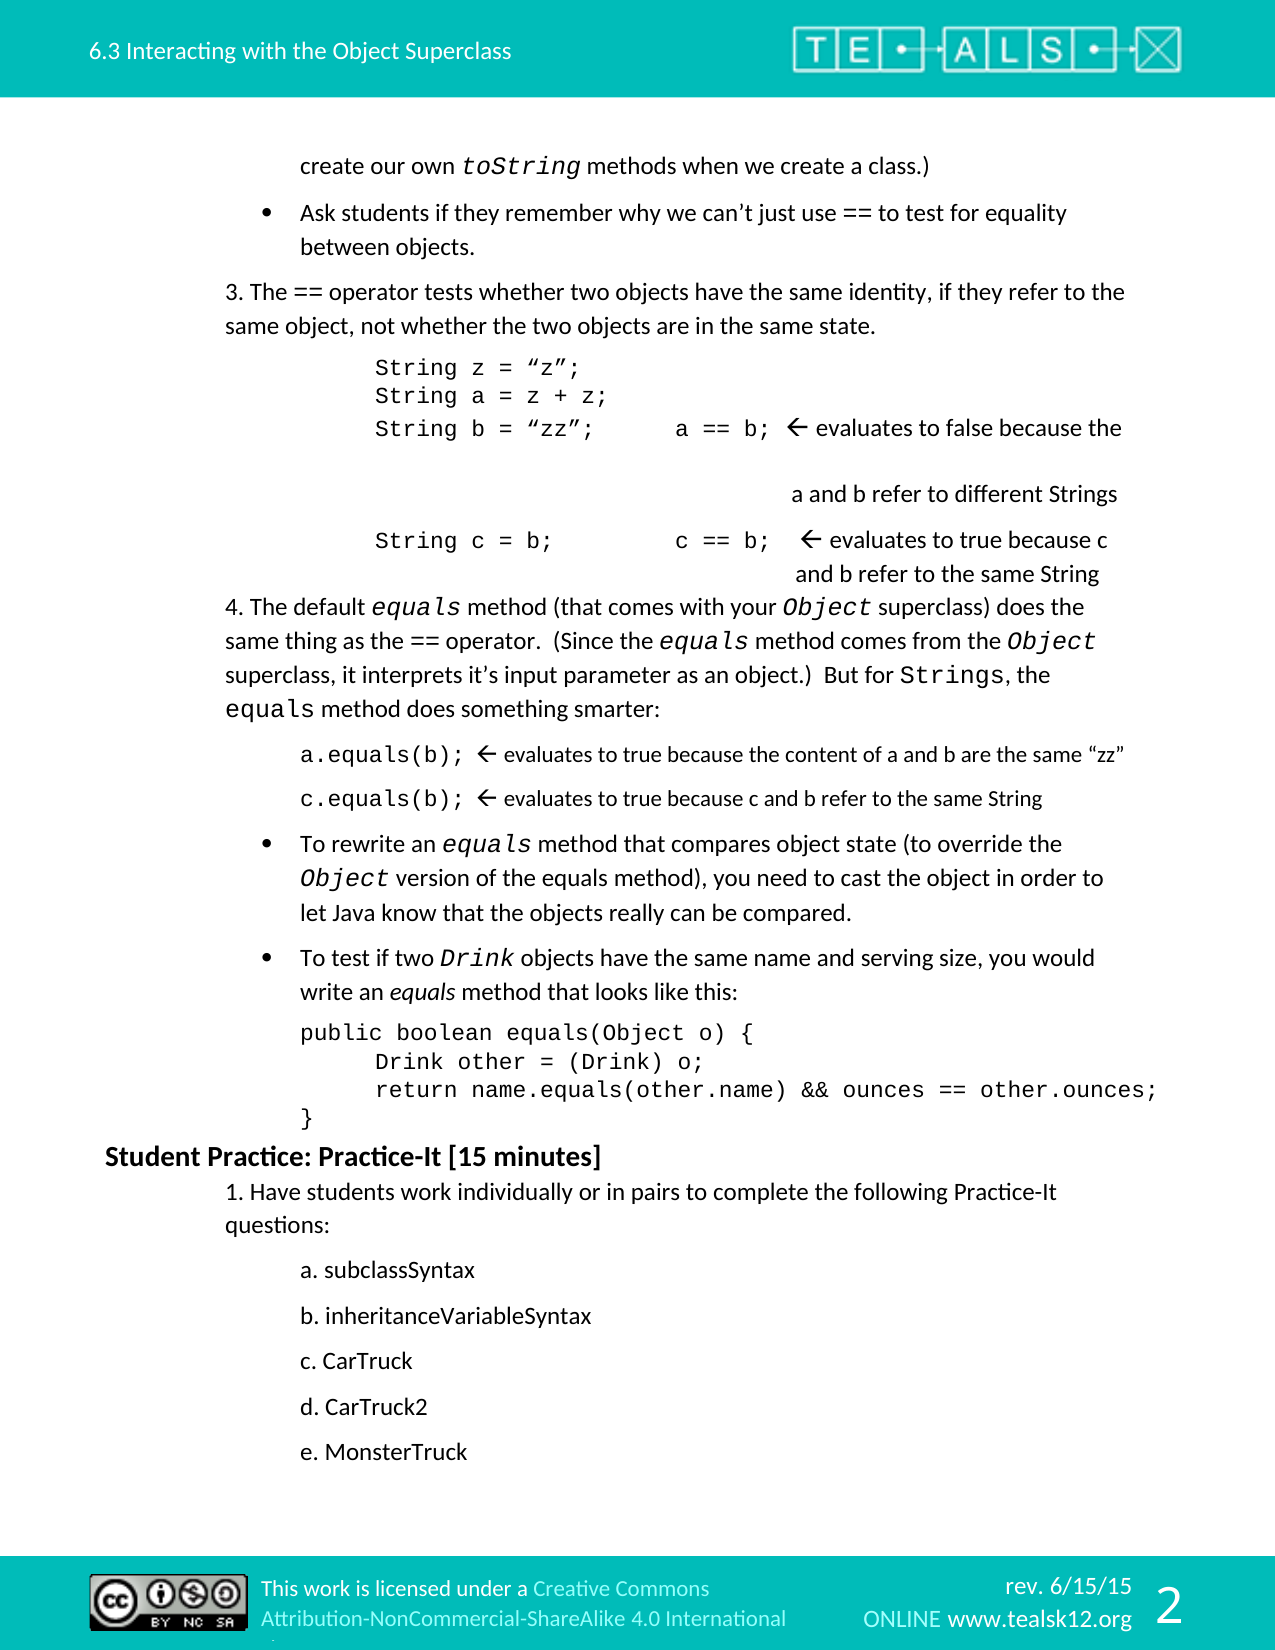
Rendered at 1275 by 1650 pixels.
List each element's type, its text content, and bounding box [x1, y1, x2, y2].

text 4. The default equals method (that comes with your Object superclass) does the same thing as the == operator. (Since the equals method comes from the Object superclass, it interprets it’s input parameter as an object.) But for Strings, the equals method does something smarter: [225, 591, 1125, 725]
text e. MonsterTruck [225, 1436, 1125, 1467]
text 1. Have students work individually or in pairs to complete the following Practice-It questions: [225, 1176, 1125, 1240]
text return name.equals(other.name) && ounces == other.ounces; [75, 1078, 1200, 1104]
text a.equals(b); evaluates to true because the content of a and b are the same “zz” [225, 740, 1125, 769]
text d. CarTruck2 [225, 1391, 1125, 1421]
text c.equals(b); evaluates to true because c and b refer to the same String [225, 784, 1125, 813]
text } [75, 1106, 1200, 1132]
list To test if two Drink objects have the same name and serving size, you would write an equals method that looks like this: [262, 942, 1125, 1007]
text public boolean equals(Object o) { [75, 1022, 1200, 1048]
text String a = z + z; [225, 384, 1125, 410]
text c. CarTruck [225, 1346, 1125, 1376]
text String c = b; c == b; evaluates to true because c [375, 525, 1125, 556]
picture [773, 14, 1200, 81]
subtitle Student Practice: Practice-It [15 minutes] [105, 1138, 1200, 1173]
text Drink other = (Drink) o; [75, 1050, 1200, 1076]
list To rewrite an equals method that compares object state (to override the Object version of the equals method), you need to cast the object in order to let Java know that the objects really can be compared. [262, 828, 1125, 927]
text b. inheritanceVariableSyntax [225, 1300, 1125, 1331]
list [262, 150, 1125, 182]
text String z = “z”; [225, 356, 1125, 382]
list Ask students if they remember why we can’t just use == to test for equality between objects. [262, 197, 1125, 261]
text a. subclassSyntax [225, 1255, 1125, 1285]
text 3. The == operator tests whether two objects have the same identity, if they refer to the same object, not whether the two objects are in the same state. [225, 276, 1125, 341]
text String b = “zz”; a == b; evaluates to false because the a and b refer to different Strings [225, 412, 1125, 510]
text and b refer to the same String [750, 558, 1125, 589]
picture [89, 1574, 248, 1631]
